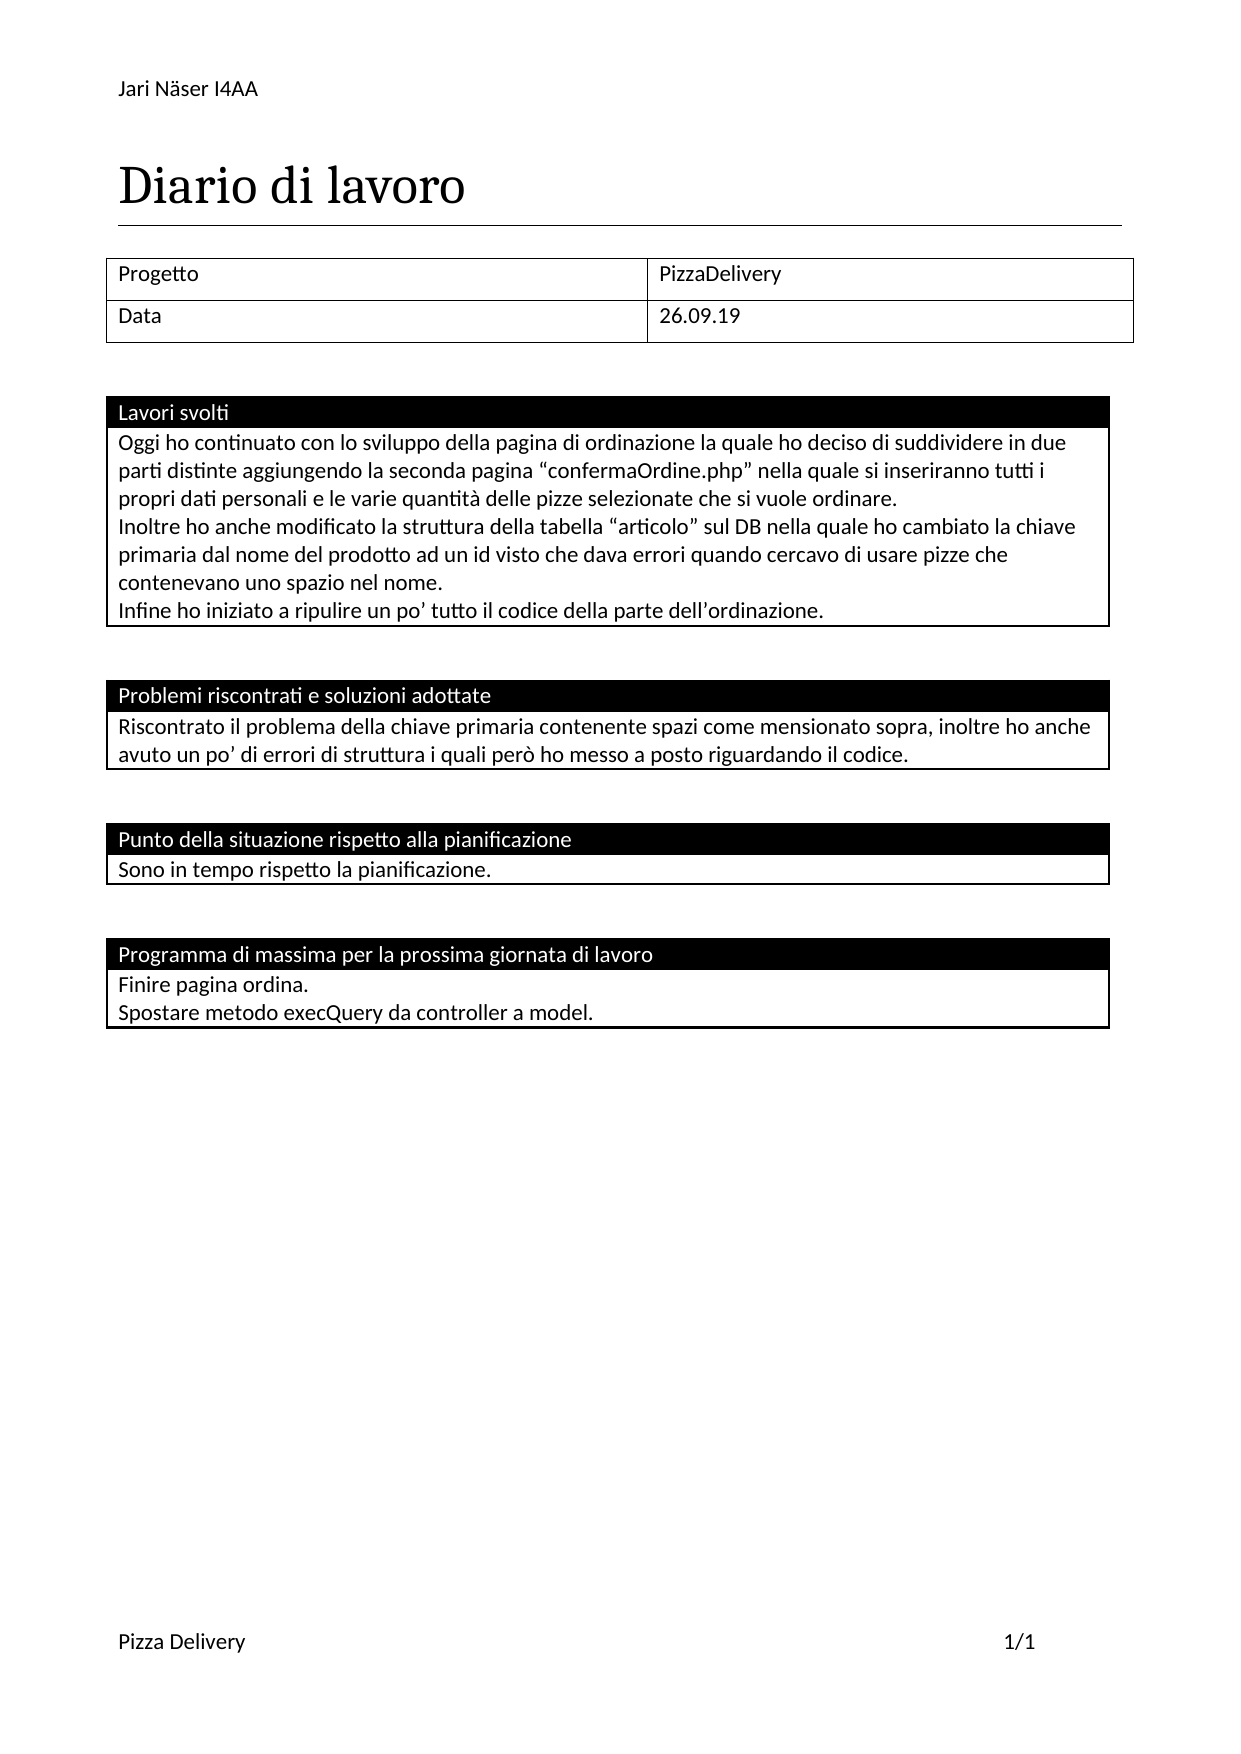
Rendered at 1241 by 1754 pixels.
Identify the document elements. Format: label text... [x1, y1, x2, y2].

table_cell 26.09.19 [648, 301, 1133, 342]
table_header PizzaDelivery [648, 259, 1133, 300]
table_cell Oggi ho continuato con lo sviluppo della pagina di ordinazione la quale ho deciso di suddividere in due parti distinte aggiungendo la seconda pagina “confermaOrdine.php” nella quale si inseriranno tutti i propri dati personali e le varie quantità delle pizze selezionate che si vuole ordinare. Inoltre ho anche modificato la struttura della tabella “articolo” sul DB nella quale ho cambiato la chiave primaria dal nome del prodotto ad un id visto che dava errori quando cercavo di usare pizze che contenevano uno spazio nel nome. Infine ho iniziato a ripulire un po’ tutto il codice della parte dell’ordinazione. [108, 428, 1108, 624]
table_header Lavori svolti [108, 398, 1108, 426]
table_header Programma di massima per la prossima giornata di lavoro [108, 940, 1108, 968]
table_header Problemi riscontrati e soluzioni adottate [108, 682, 1108, 710]
title Diario di lavoro [118, 155, 1122, 225]
table_header Punto della situazione rispetto alla pianificazione [108, 825, 1108, 853]
table_cell Data [107, 301, 647, 342]
table_header Progetto [107, 259, 647, 300]
table_cell Sono in tempo rispetto la pianificazione. [108, 855, 1108, 883]
table_cell Riscontrato il problema della chiave primaria contenente spazi come mensionato sopra, inoltre ho anche avuto un po’ di errori di struttura i quali però ho messo a posto riguardando il codice. [108, 712, 1108, 768]
table_cell Finire pagina ordina. Spostare metodo execQuery da controller a model. [108, 970, 1108, 1026]
